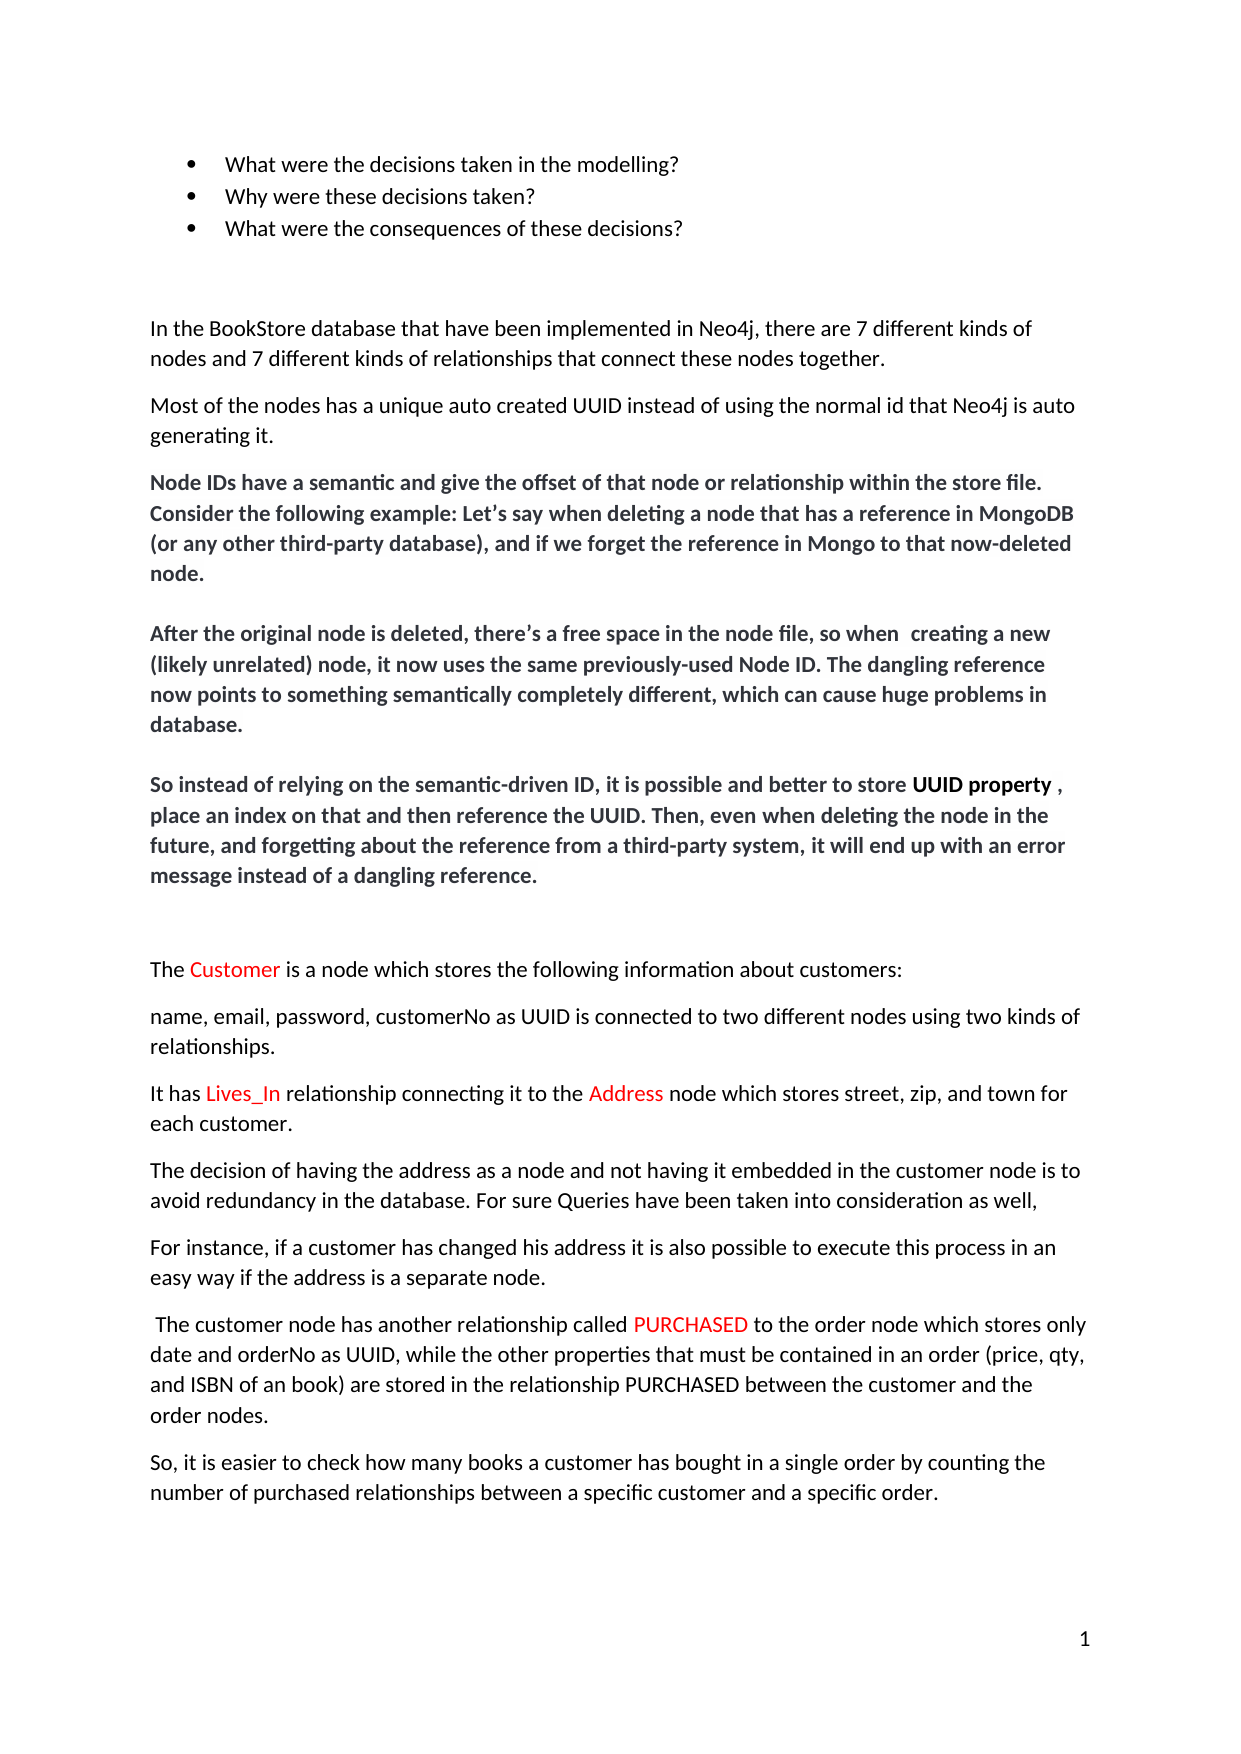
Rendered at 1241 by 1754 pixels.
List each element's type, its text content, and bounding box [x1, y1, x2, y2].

text Node IDs have a semantic and give the offset of that node or relationship within the store file. Consider the following example: Let’s say when deleting a node that has a reference in MongoDB (or any other third-party database), and if we forget the reference in Mongo to that now-deleted node. After the original node is deleted, there’s a free space in the node file, so when creating a new (likely unrelated) node, it now uses the same previously-used Node ID. The dangling reference now points to something semantically completely different, which can cause huge problems in database. So instead of relying on the semantic-driven ID, it is possible and better to store UUID property , place an index on that and then reference the UUID. Then, even when deleting the node in the future, and forgetting about the reference from a third-party system, it will end up with an error message instead of a dangling reference. [150, 468, 1090, 889]
text The customer node has another relationship called PURCHASED to the order node which stores only date and orderNo as UUID, while the other properties that must be contained in an order (price, qty, and ISBN of an book) are stored in the relationship PURCHASED between the customer and the order nodes. [150, 1310, 1090, 1429]
text The Customer is a node which stores the following information about customers: [150, 955, 1090, 983]
text For instance, if a customer has changed his address it is also possible to execute this process in an easy way if the address is a separate node. [150, 1233, 1090, 1291]
text In the BookStore database that have been implemented in Neo4j, there are 7 different kinds of nodes and 7 different kinds of relationships that connect these nodes together. [150, 314, 1090, 372]
text Most of the nodes has a unique auto created UUID instead of using the normal id that Neo4j is auto generating it. [150, 391, 1090, 449]
text name, email, password, customerNo as UUID is connected to two different nodes using two kinds of relationships. [150, 1002, 1090, 1060]
text So, it is easier to check how many books a customer has bought in a single order by counting the number of purchased relationships between a specific customer and a specific order. [150, 1448, 1090, 1506]
text The decision of having the address as a node and not having it embedded in the customer node is to avoid redundancy in the database. For sure Queries have been taken into consideration as well, [150, 1156, 1090, 1214]
text It has Lives_In relationship connecting it to the Address node which stores street, zip, and town for each customer. [150, 1079, 1090, 1137]
list What were the decisions taken in the modelling? [187, 150, 1090, 178]
list What were the consequences of these decisions? [187, 214, 1090, 242]
list Why were these decisions taken? [187, 182, 1090, 210]
